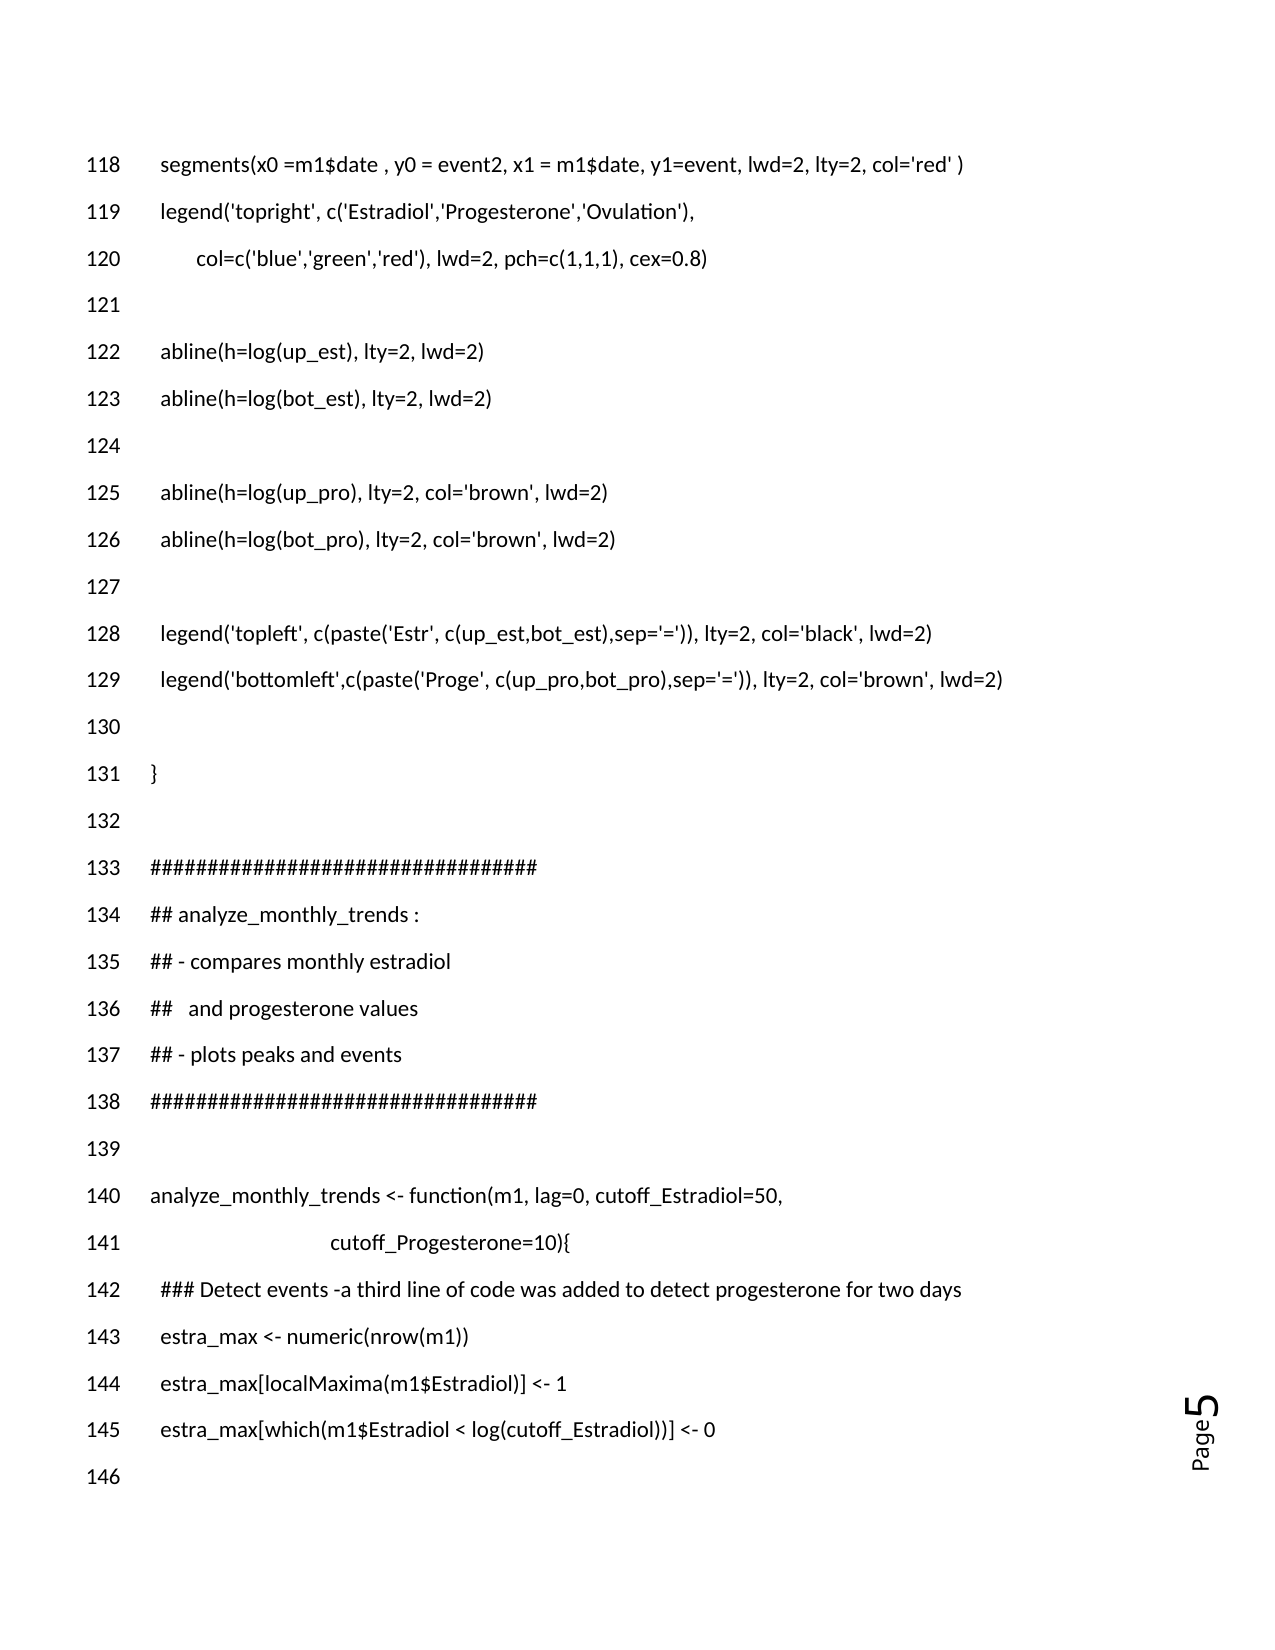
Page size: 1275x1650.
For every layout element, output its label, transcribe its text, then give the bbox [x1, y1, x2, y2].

text ## - compares monthly estradiol [150, 947, 1125, 975]
text estra_max[which(m1$Estradiol < log(cutoff_Estradiol))] <- 0 [150, 1416, 1125, 1444]
text abline(h=log(bot_est), lty=2, lwd=2) [150, 384, 1125, 412]
text cutoff_Progesterone=10){ [150, 1228, 1125, 1256]
text legend('topleft', c(paste('Estr', c(up_est,bot_est),sep='=')), lty=2, col='black', lwd=2) [150, 619, 1125, 647]
text ## - plots peaks and events [150, 1041, 1125, 1069]
text ## analyze_monthly_trends : [150, 900, 1125, 928]
text abline(h=log(bot_pro), lty=2, col='brown', lwd=2) [150, 525, 1125, 553]
text estra_max <- numeric(nrow(m1)) [150, 1322, 1125, 1350]
text segments(x0 =m1$date , y0 = event2, x1 = m1$date, y1=event, lwd=2, lty=2, col='red' ) [150, 150, 1125, 178]
text ################################## [150, 853, 1125, 881]
text ################################## [150, 1087, 1125, 1116]
text analyze_monthly_trends <- function(m1, lag=0, cutoff_Estradiol=50, [150, 1181, 1125, 1209]
text ## and progesterone values [150, 994, 1125, 1022]
text abline(h=log(up_pro), lty=2, col='brown', lwd=2) [150, 478, 1125, 506]
text abline(h=log(up_est), lty=2, lwd=2) [150, 337, 1125, 366]
text col=c('blue','green','red'), lwd=2, pch=c(1,1,1), cex=0.8) [150, 244, 1125, 272]
text legend('topright', c('Estradiol','Progesterone','Ovulation'), [150, 197, 1125, 225]
text } [150, 759, 1125, 787]
text legend('bottomleft',c(paste('Proge', c(up_pro,bot_pro),sep='=')), lty=2, col='brown', lwd=2) [150, 666, 1125, 694]
text ### Detect events -a third line of code was added to detect progesterone for two days [150, 1275, 1125, 1303]
text estra_max[localMaxima(m1$Estradiol)] <- 1 [150, 1369, 1125, 1397]
